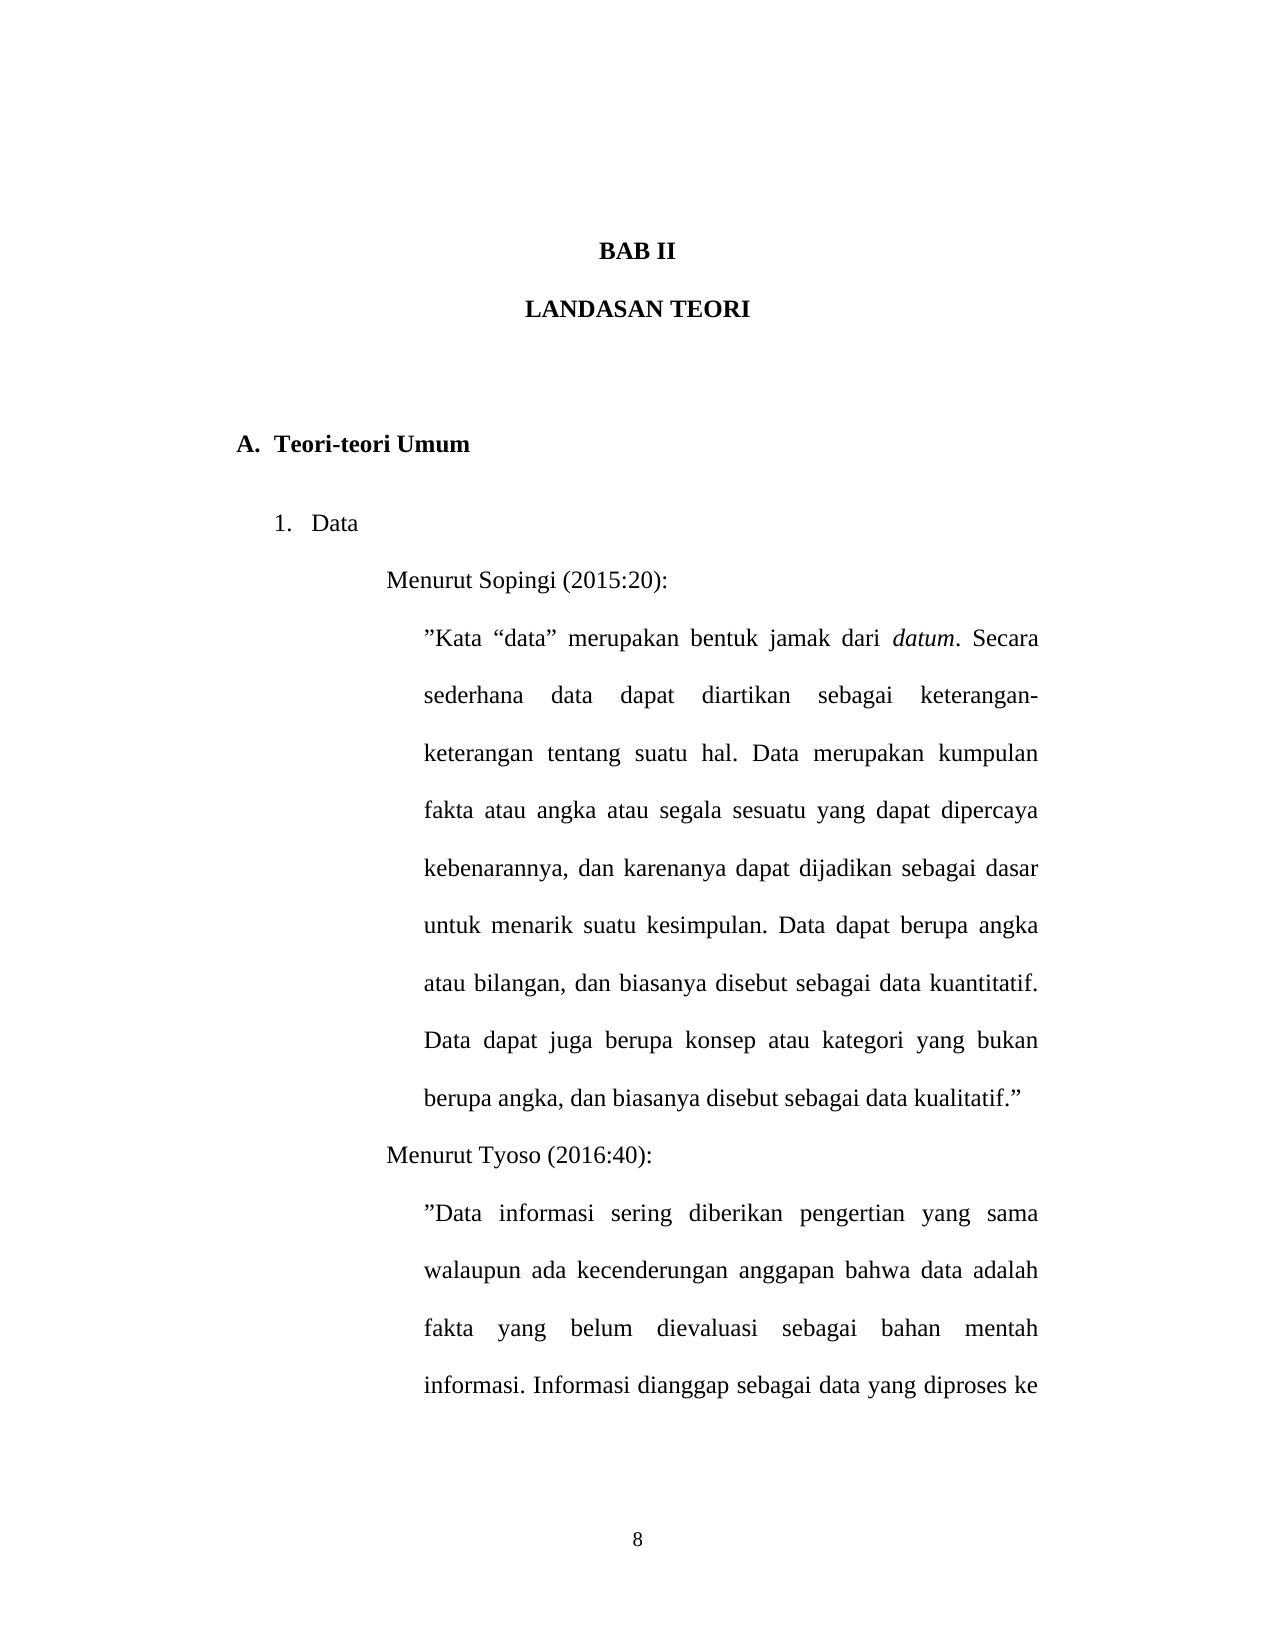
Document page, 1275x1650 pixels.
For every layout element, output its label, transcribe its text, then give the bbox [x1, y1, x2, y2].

list Menurut Tyoso (2016:40): [311, 1140, 1039, 1169]
subtitle LANDASAN TEORI [236, 294, 1039, 322]
list ”Kata “data” merupakan bentuk jamak dari datum. Secara sederhana data dapat diartikan sebagai keterangan-keterangan tentang suatu hal. Data merupakan kumpulan fakta atau angka atau segala sesuatu yang dapat dipercaya kebenarannya, dan karenanya dapat dijadikan sebagai dasar untuk menarik suatu kesimpulan. Data dapat berupa angka atau bilangan, dan biasanya disebut sebagai data kuantitatif. Data dapat juga berupa konsep atau kategori yang bukan berupa angka, dan biasanya disebut sebagai data kualitatif.” [424, 623, 1039, 1112]
text BAB II [236, 236, 1039, 265]
subtitle Teori-teori Umum [236, 429, 1039, 458]
list Data [274, 508, 1039, 537]
list Menurut Sopingi (2015:20): [311, 565, 1039, 594]
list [424, 1198, 1039, 1399]
